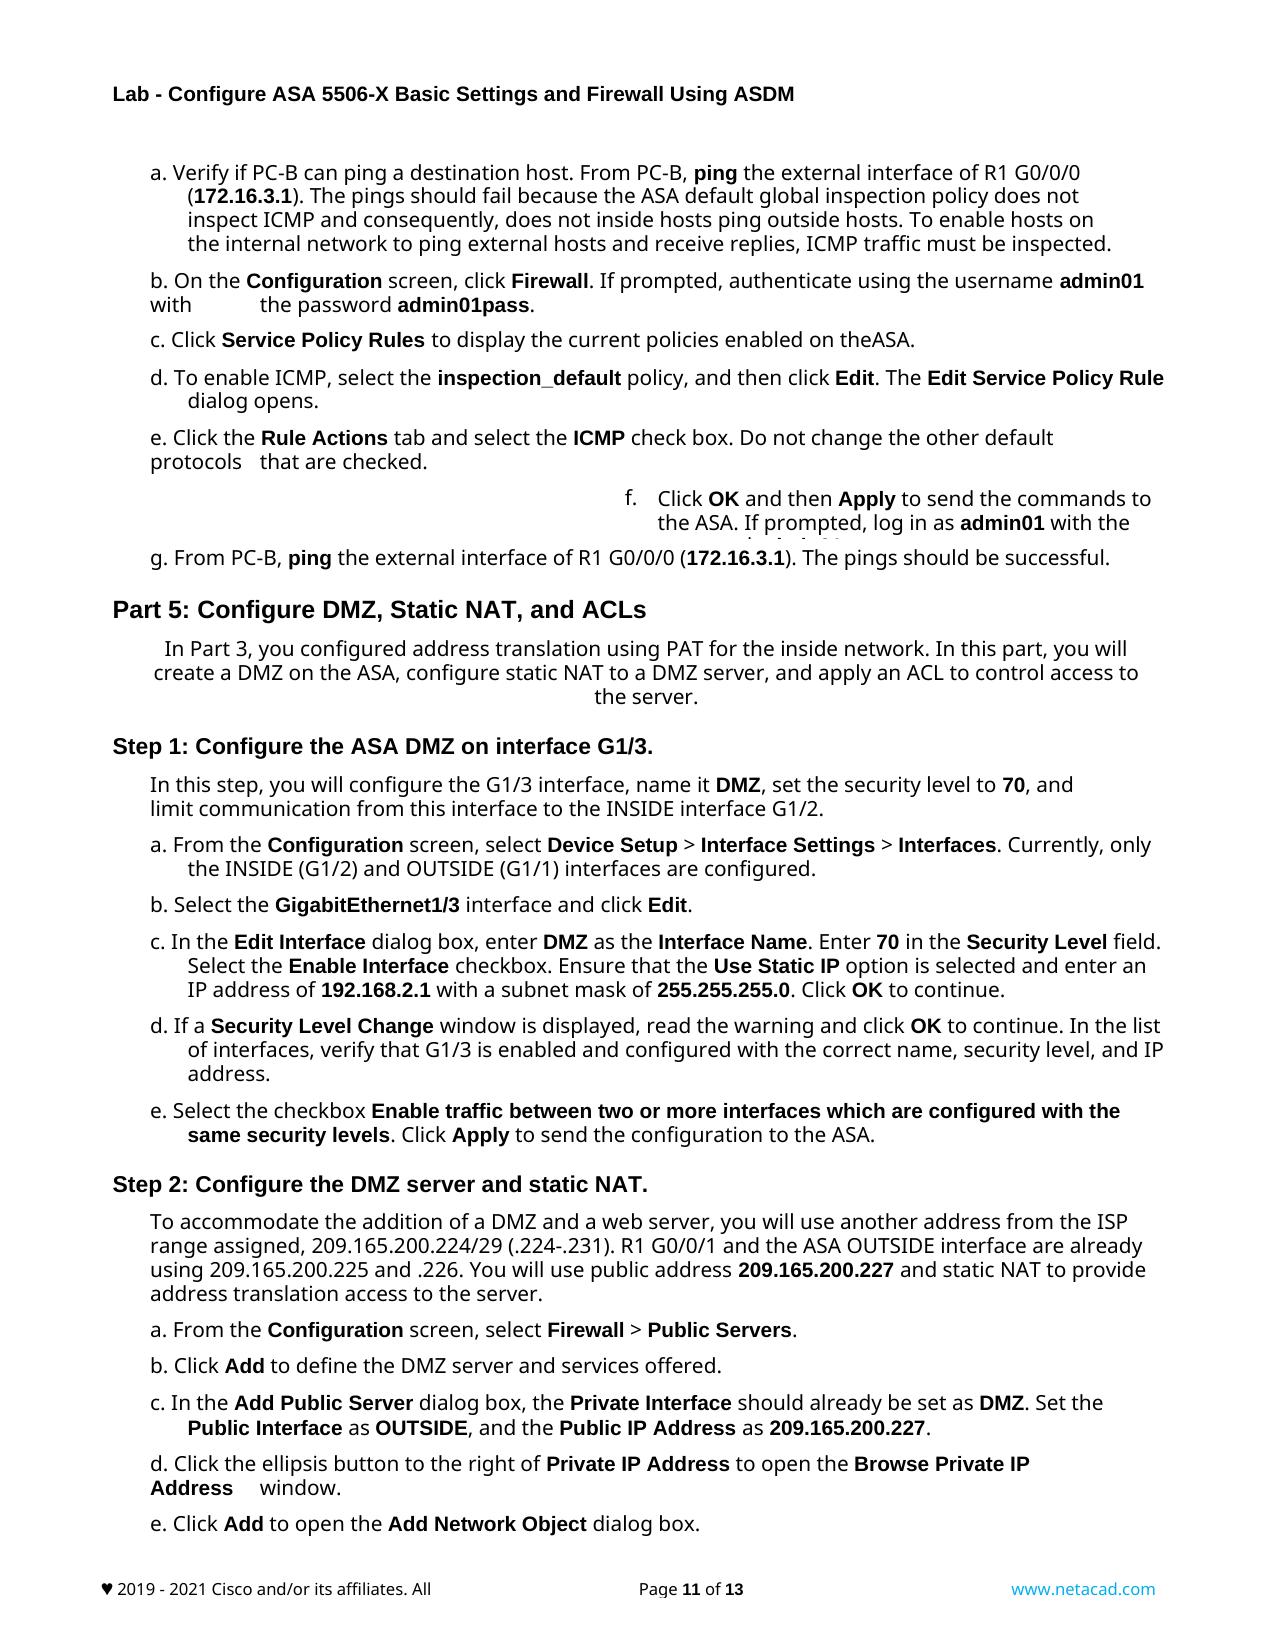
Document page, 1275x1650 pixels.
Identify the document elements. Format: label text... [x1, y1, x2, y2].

text d. To enable ICMP, select the inspection_default policy, and then click Edit. The Edit Service Policy Rule dialog opens. [150, 366, 1168, 413]
text In this step, you will configure the G1/3 interface, name it DMZ, set the security level to 70, and limit communication from this interface to the INSIDE interface G1/2. [150, 773, 1078, 821]
text g. From PC-B, ping the external interface of R1 G0/0/0 (172.16.3.1). The pings should be successful. [150, 542, 1168, 571]
text Lab - Configure ASA 5506-X Basic Settings and Firewall Using ASDM [112, 78, 1168, 107]
text a. Verify if PC-B can ping a destination host. From PC-B, ping the external interface of R1 G0/0/0 (172.16.3.1). The pings should fail because the ASA default global inspection policy does not inspect ICMP and consequently, does not inside hosts ping outside hosts. To enable hosts on the internal network to ping external hosts and receive replies, ICMP traffic must be inspected. [150, 161, 1123, 256]
text b. Click Add to define the DMZ server and services offered. [150, 1351, 1168, 1379]
text d. If a Security Level Change window is displayed, read the warning and click OK to continue. In the list of interfaces, verify that G1/3 is enabled and configured with the correct name, security level, and IP address. [150, 1014, 1168, 1086]
text d. Click the ellipsis button to the right of Private IP Address to open the Browse Private IP Address window. [150, 1452, 1108, 1500]
table_header Click OK and then Apply to send the commands to the ASA. If prompted, log in as admin01 with the password admin01pass. [647, 478, 1176, 538]
text b. Select the GigabitEthernet1/3 interface and click Edit. [150, 889, 1168, 918]
text Step 1: Configure the ASA DMZ on interface G1/3. [112, 729, 1168, 761]
table_header Page 11 of 13 [452, 1571, 805, 1598]
text To accommodate the addition of a DMZ and a web server, you will use another address from the ISP range assigned, 209.165.200.224/29 (.224-.231). R1 G0/0/1 and the ASA OUTSIDE interface are already using 209.165.200.225 and .226. You will use public address 209.165.200.227 and static NAT to provide address translation access to the server. [150, 1210, 1153, 1306]
table_header f. [118, 478, 647, 538]
table_header www.netacad.com [805, 1571, 1157, 1598]
text a. From the Configuration screen, select Device Setup > Interface Settings > Interfaces. Currently, only the INSIDE (G1/2) and OUTSIDE (G1/1) interfaces are configured. [150, 834, 1168, 881]
text c. Click Service Policy Rules to display the current policies enabled on theASA. [150, 325, 1168, 353]
text e. Click the Rule Actions tab and select the ICMP check box. Do not change the other default protocols that are checked. [150, 426, 1138, 474]
text In Part 3, you configured address translation using PAT for the inside network. In this part, you will create a DMZ on the ASA, configure static NAT to a DMZ server, and apply an ACL to control access to the server. [139, 637, 1153, 709]
text c. In the Add Public Server dialog box, the Private Interface should already be set as DMZ. Set the Public Interface as OUTSIDE, and the Public IP Address as 209.165.200.227. [150, 1391, 1108, 1440]
text c. In the Edit Interface dialog box, enter DMZ as the Interface Name. Enter 70 in the Security Level field. Select the Enable Interface checkbox. Ensure that the Use Static IP option is selected and enter an IP address of 192.168.2.1 with a subnet mask of 255.255.255.0. Click OK to continue. [150, 930, 1168, 1002]
text Step 2: Configure the DMZ server and static NAT. [112, 1167, 1168, 1198]
text a. From the Configuration screen, select Firewall > Public Servers. [150, 1314, 1168, 1343]
text Part 5: Configure DMZ, Static NAT, and ACLs [112, 591, 1168, 625]
text e. Select the checkbox Enable traffic between two or more interfaces which are configured with the same security levels. Click Apply to send the configuration to the ASA. [150, 1099, 1138, 1147]
text b. On the Configuration screen, click Firewall. If prompted, authenticate using the username admin01 with the password admin01pass. [150, 269, 1168, 317]
table_header © 2019 - 2021 Cisco and/or its affiliates. All rights reserved. Cisco Public [99, 1571, 452, 1598]
text e. Click Add to open the Add Network Object dialog box. [150, 1508, 1168, 1537]
